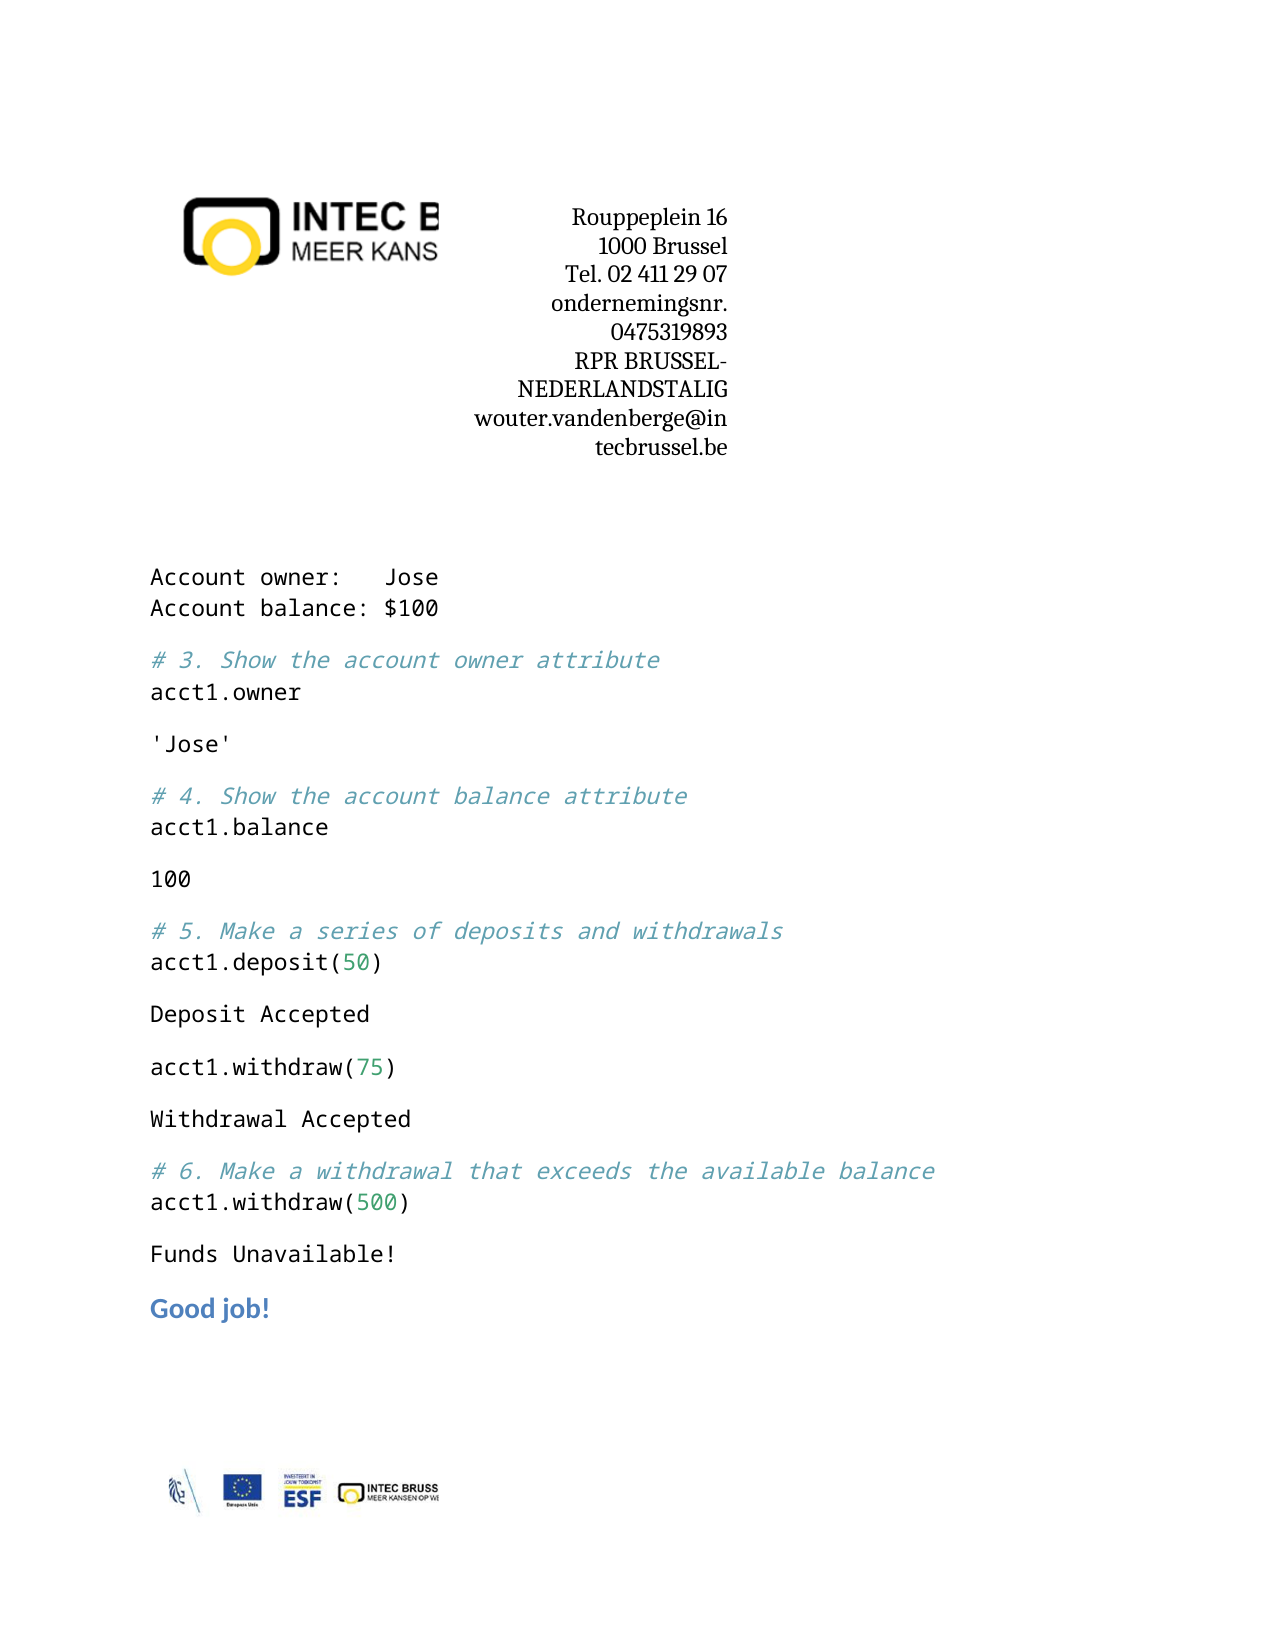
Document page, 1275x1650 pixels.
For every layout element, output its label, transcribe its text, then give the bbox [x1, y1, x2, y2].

subtitle Good job! [150, 1290, 1125, 1326]
text Withdrawal Accepted [150, 1102, 1125, 1134]
picture [168, 174, 439, 293]
text Deposit Accepted [150, 998, 1125, 1029]
text 'Jose' [150, 727, 1125, 759]
text # 3. Show the account owner attribute acct1.owner [150, 644, 1125, 707]
text # 4. Show the account balance attribute acct1.balance [150, 779, 1125, 842]
text Account owner: Jose Account balance: $100 [150, 561, 1125, 623]
text # 6. Make a withdrawal that exceeds the available balance acct1.withdraw(500) [150, 1154, 1125, 1217]
text acct1.withdraw(75) [150, 1050, 1125, 1082]
text 100 [150, 863, 1125, 894]
picture [168, 1447, 439, 1534]
text # 5. Make a series of deposits and withdrawals acct1.deposit(50) [150, 915, 1125, 977]
text Funds Unavailable! [150, 1238, 1125, 1269]
